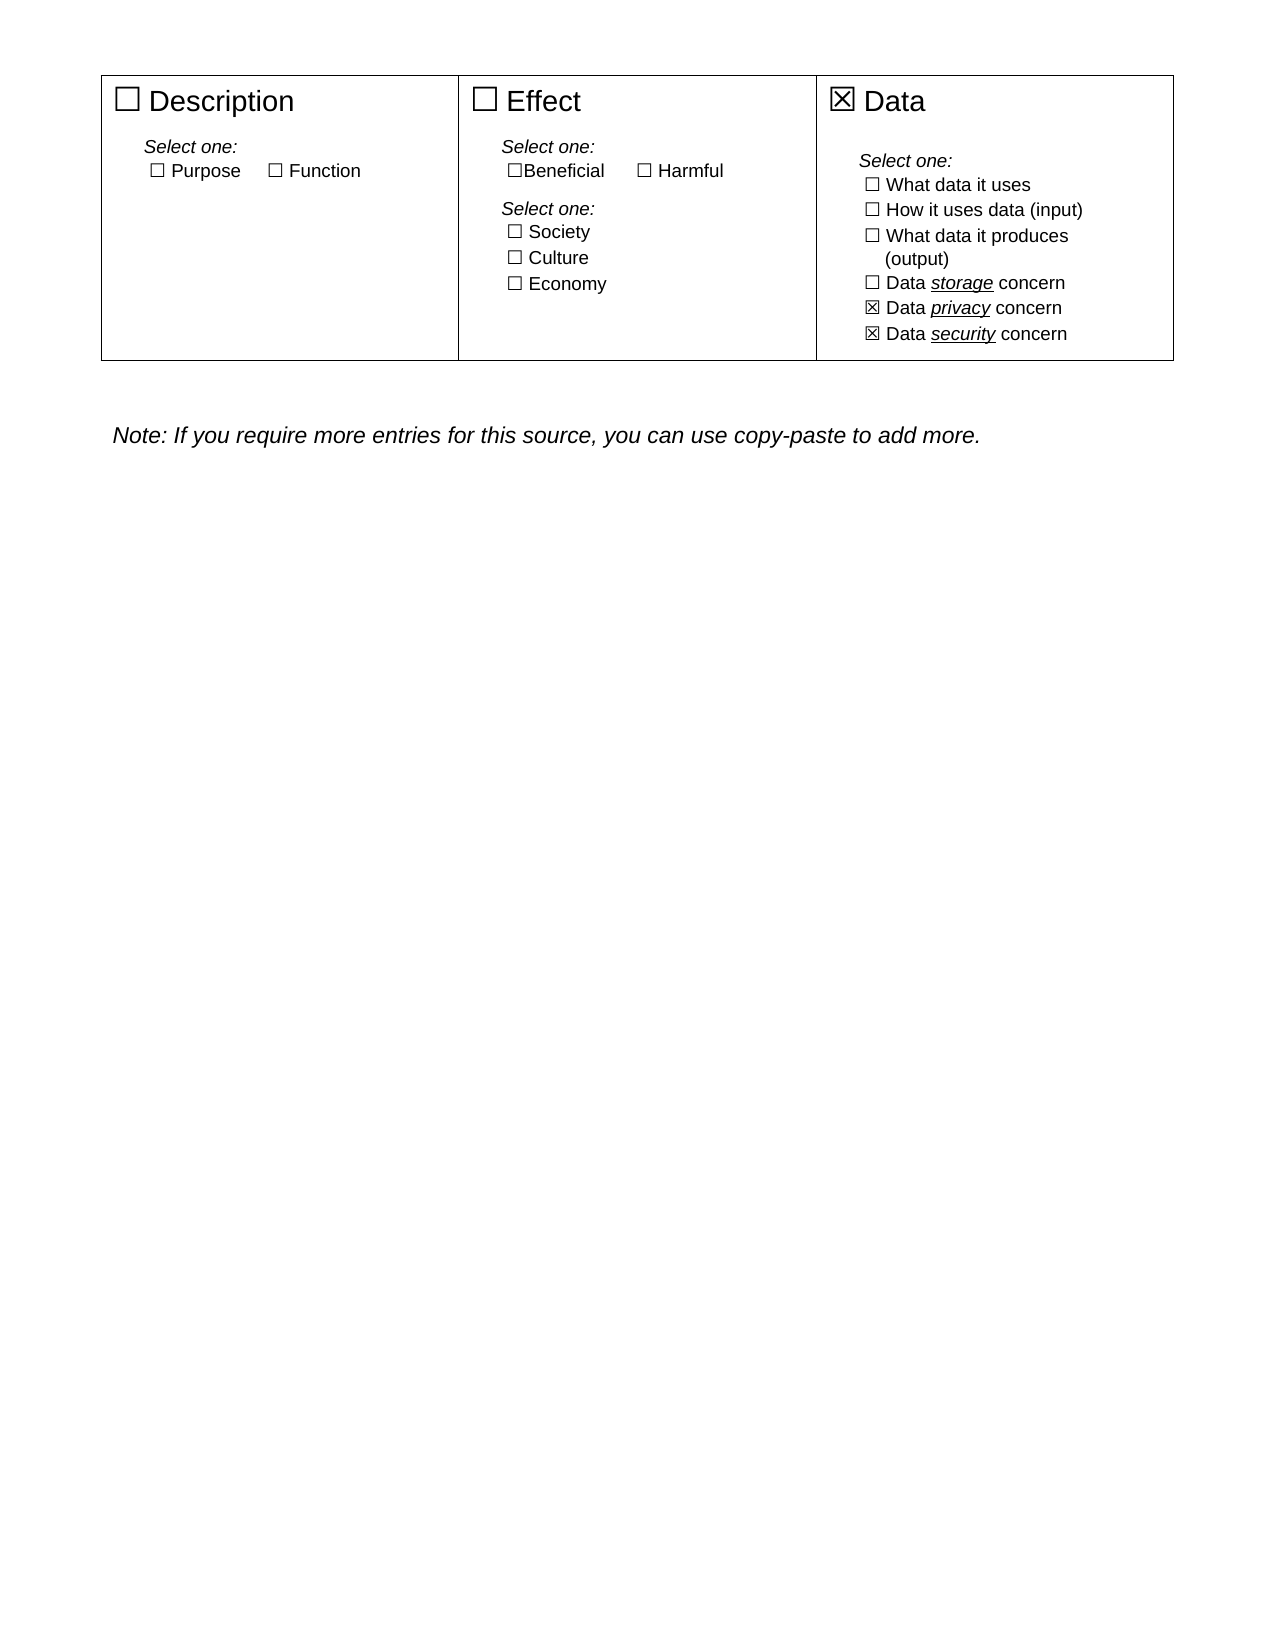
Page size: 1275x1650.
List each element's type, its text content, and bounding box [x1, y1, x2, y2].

text Note: If you require more entries for this source, you can use copy-paste to add more. [112, 422, 1162, 448]
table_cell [817, 76, 1173, 360]
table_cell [102, 76, 458, 360]
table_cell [459, 76, 816, 360]
